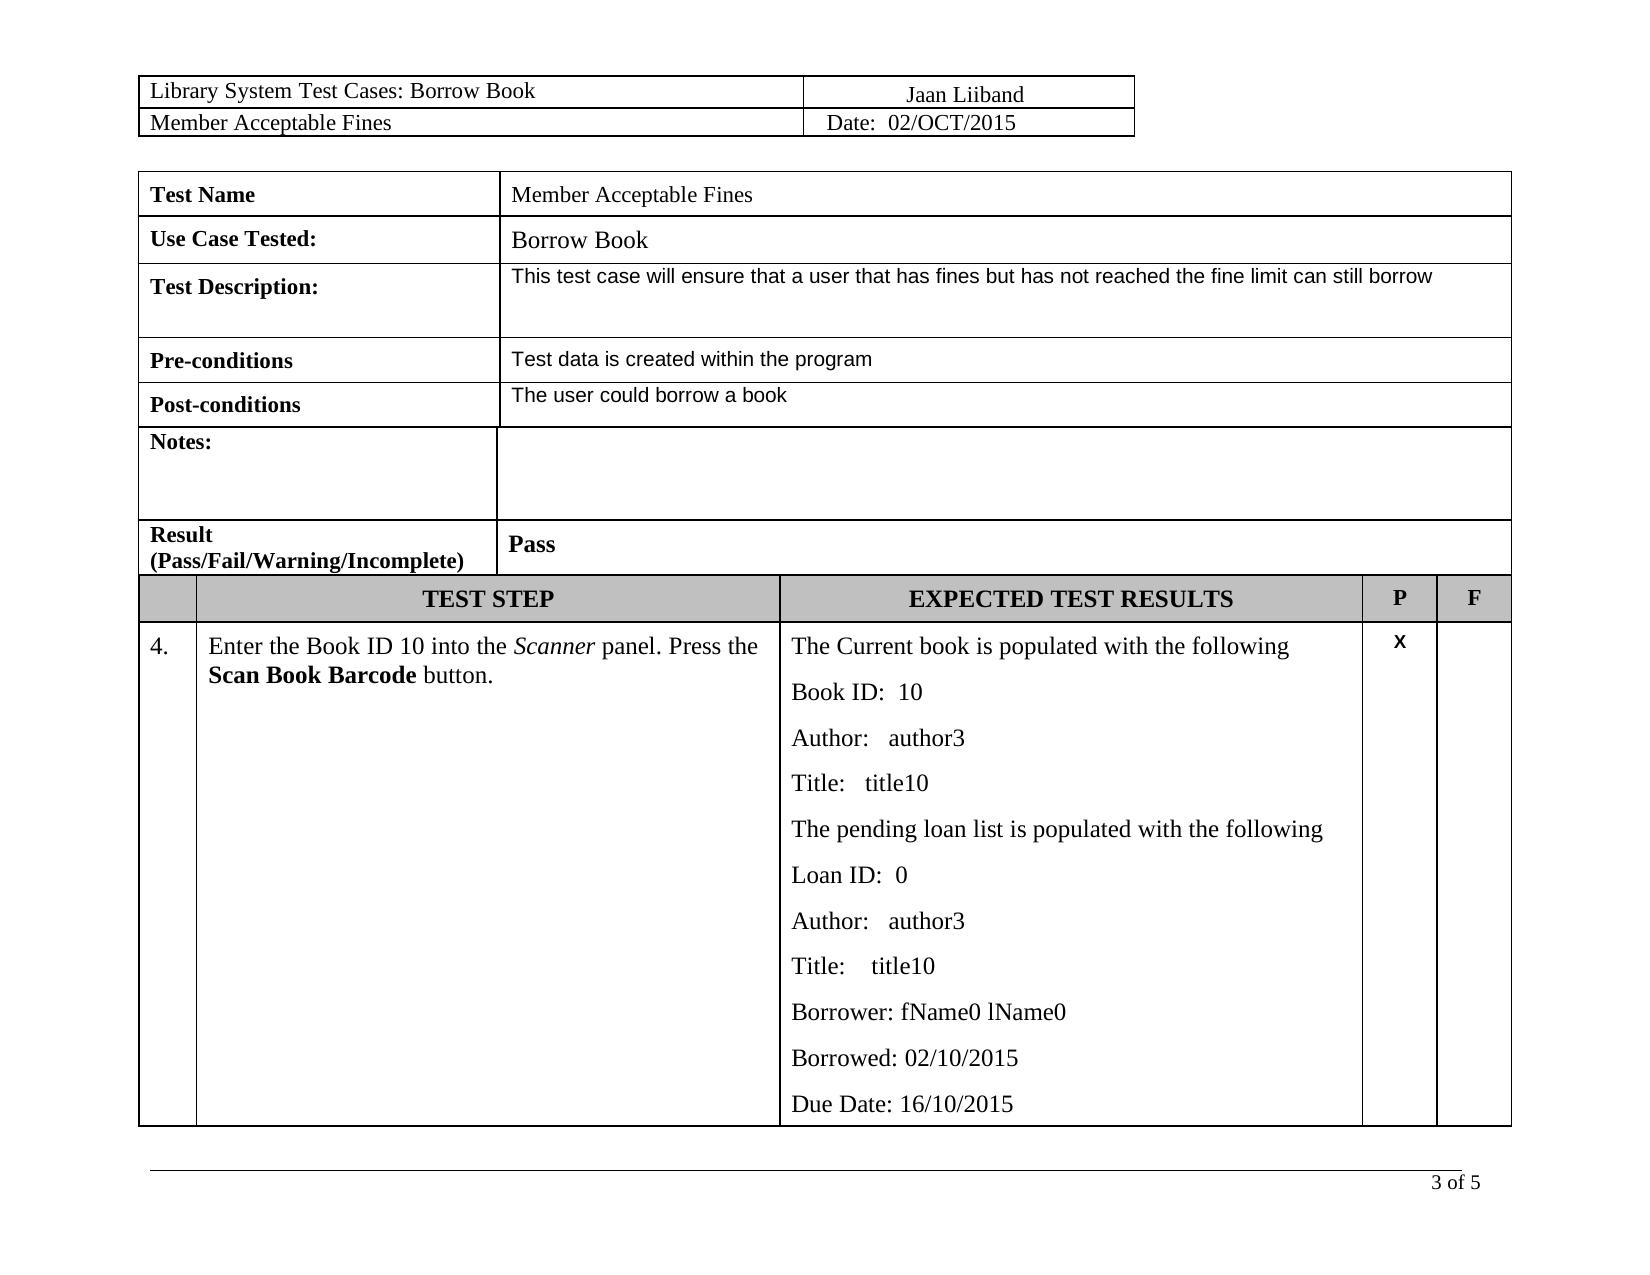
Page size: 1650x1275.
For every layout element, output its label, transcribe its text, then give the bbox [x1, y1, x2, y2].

table_cell X [1363, 623, 1436, 1125]
table_cell Result (Pass/Fail/Warning/Incomplete) [139, 521, 496, 574]
table_cell [1438, 623, 1511, 1125]
table_cell Pre-conditions [139, 338, 499, 381]
table_cell Pass [498, 521, 1511, 574]
table_cell This test case will ensure that a user that has fines but has not reached the fine limit can still borrow [501, 264, 1511, 337]
table_header Member Acceptable Fines [501, 172, 1511, 215]
table_cell EXPECTED TEST RESULTS [781, 576, 1362, 621]
table_cell Test data is created within the program [501, 338, 1511, 381]
table_cell The user could borrow a book [501, 383, 1511, 426]
table_cell Enter the Book ID 10 into the Scanner panel. Press the Scan Book Barcode button. [197, 623, 779, 1125]
table_cell P [1363, 576, 1436, 621]
table_cell TEST STEP [197, 576, 779, 621]
table_cell Post-conditions [139, 383, 499, 426]
table_cell The Current book is populated with the following Book ID: 10 Author: author3 Title: title10 The pending loan list is populated with the following Loan ID: 0 Author: author3 Title: title10 Borrower: fName0 lName0 Borrowed: 02/10/2015 Due Date: 16/10/2015 [781, 623, 1362, 1125]
table_cell Notes: [139, 428, 496, 519]
table_header Test Name [139, 172, 499, 215]
table_cell Borrow Book [501, 217, 1511, 263]
table_cell [140, 576, 196, 621]
table_cell Use Case Tested: [139, 217, 499, 263]
table_cell [140, 623, 196, 1125]
table_cell Test Description: [139, 264, 499, 337]
table_cell F [1438, 576, 1511, 621]
table_cell [498, 428, 1511, 519]
